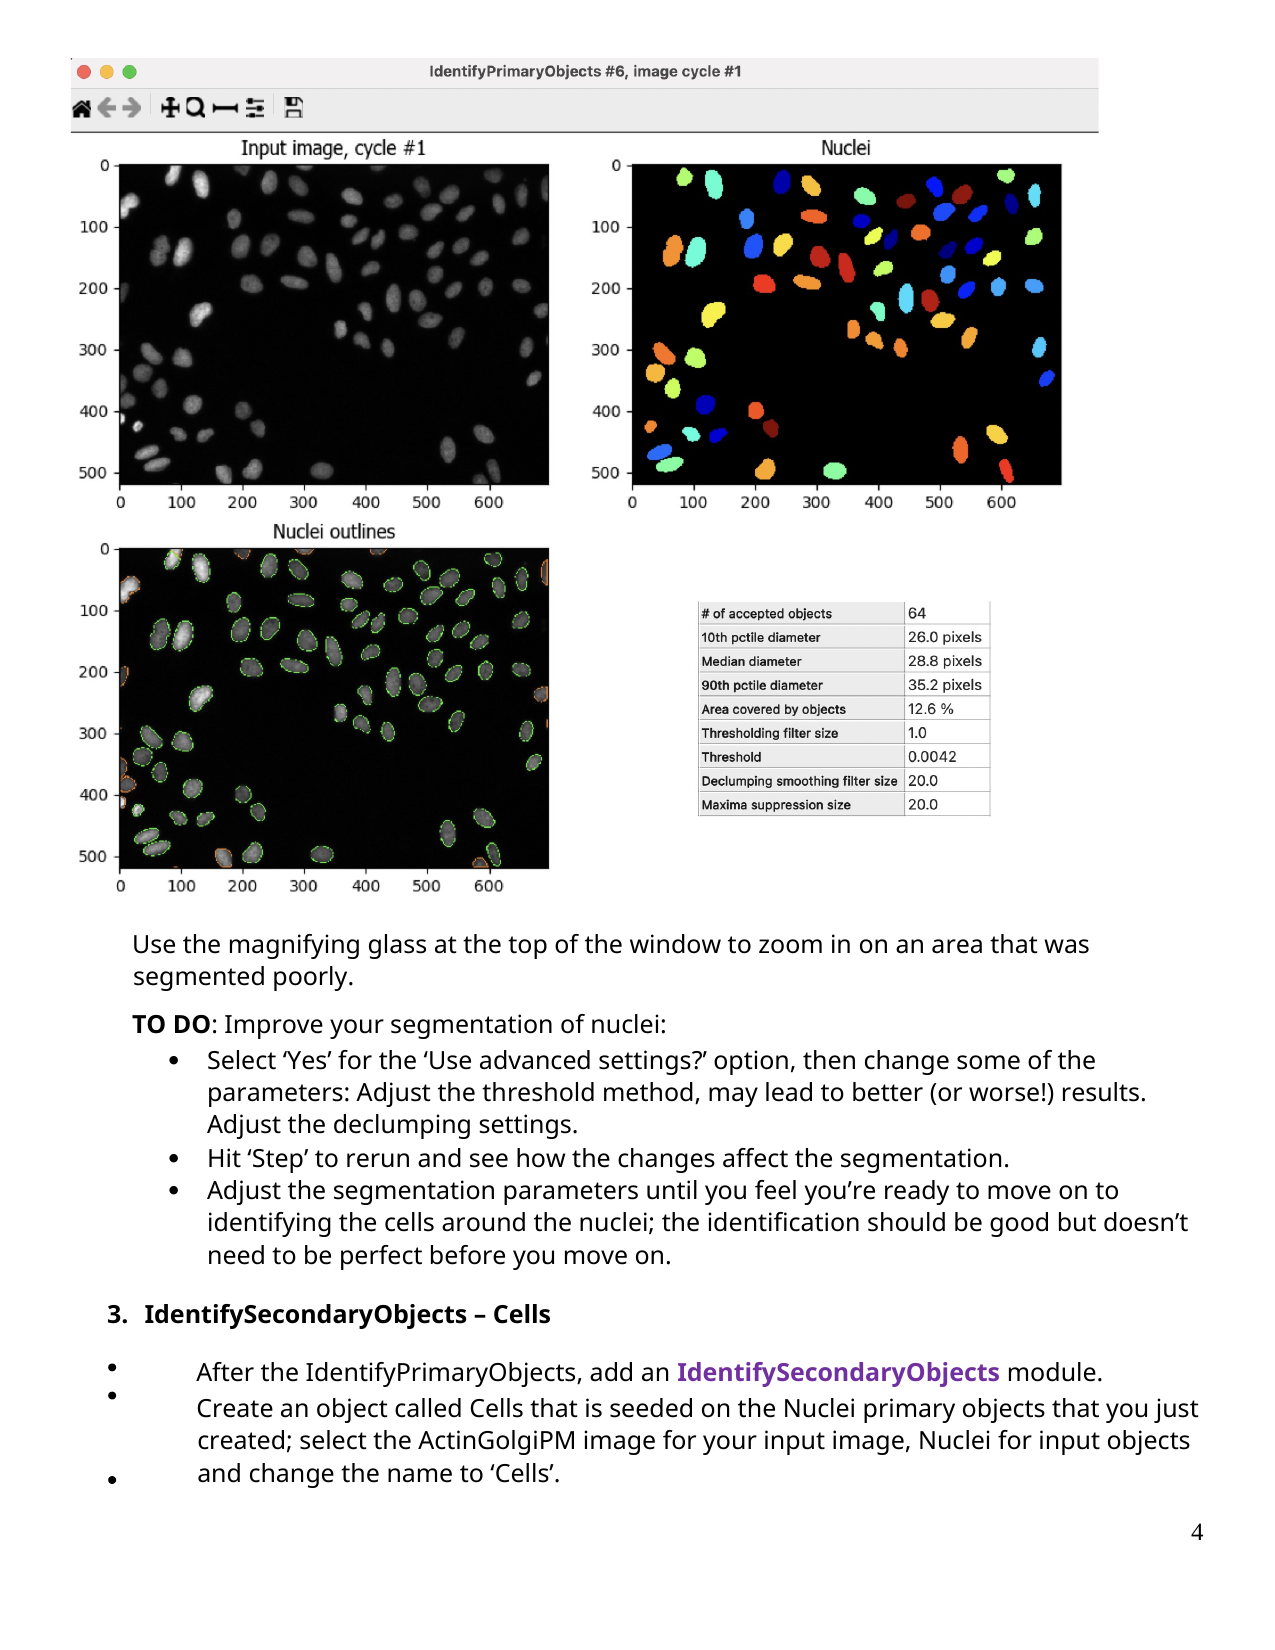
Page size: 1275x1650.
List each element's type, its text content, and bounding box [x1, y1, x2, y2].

text After the IdentifyPrimaryObjects, add an IdentifySecondaryObjects module. [132, 1356, 1203, 1388]
picture [70, 58, 1099, 897]
text Create an object called Cells that is seeded on the Nuclei primary objects that you just created; select the ActinGolgiPM image for your input image, Nuclei for input objects and change the name to ‘Cells’. [132, 1391, 1203, 1489]
list Hit ‘Step’ to rerun and see how the changes affect the segmentation. [169, 1141, 1203, 1174]
text Use the magnifying glass at the top of the window to zoom in on an area that was segmented poorly. [132, 927, 1203, 992]
list Select ‘Yes’ for the ‘Use advanced settings?’ option, then change some of the parameters: Adjust the threshold method, may lead to better (or worse!) results. Adjust the declumping settings. [169, 1043, 1203, 1141]
text TO DO: Improve your segmentation of nuclei: [132, 1007, 1203, 1040]
list Adjust the segmentation parameters until you feel you’re ready to move on to identifying the cells around the nuclei; the identification should be good but doesn’t need to be perfect before you move on. [169, 1174, 1203, 1272]
subtitle IdentifySecondaryObjects – Cells [107, 1297, 1203, 1331]
